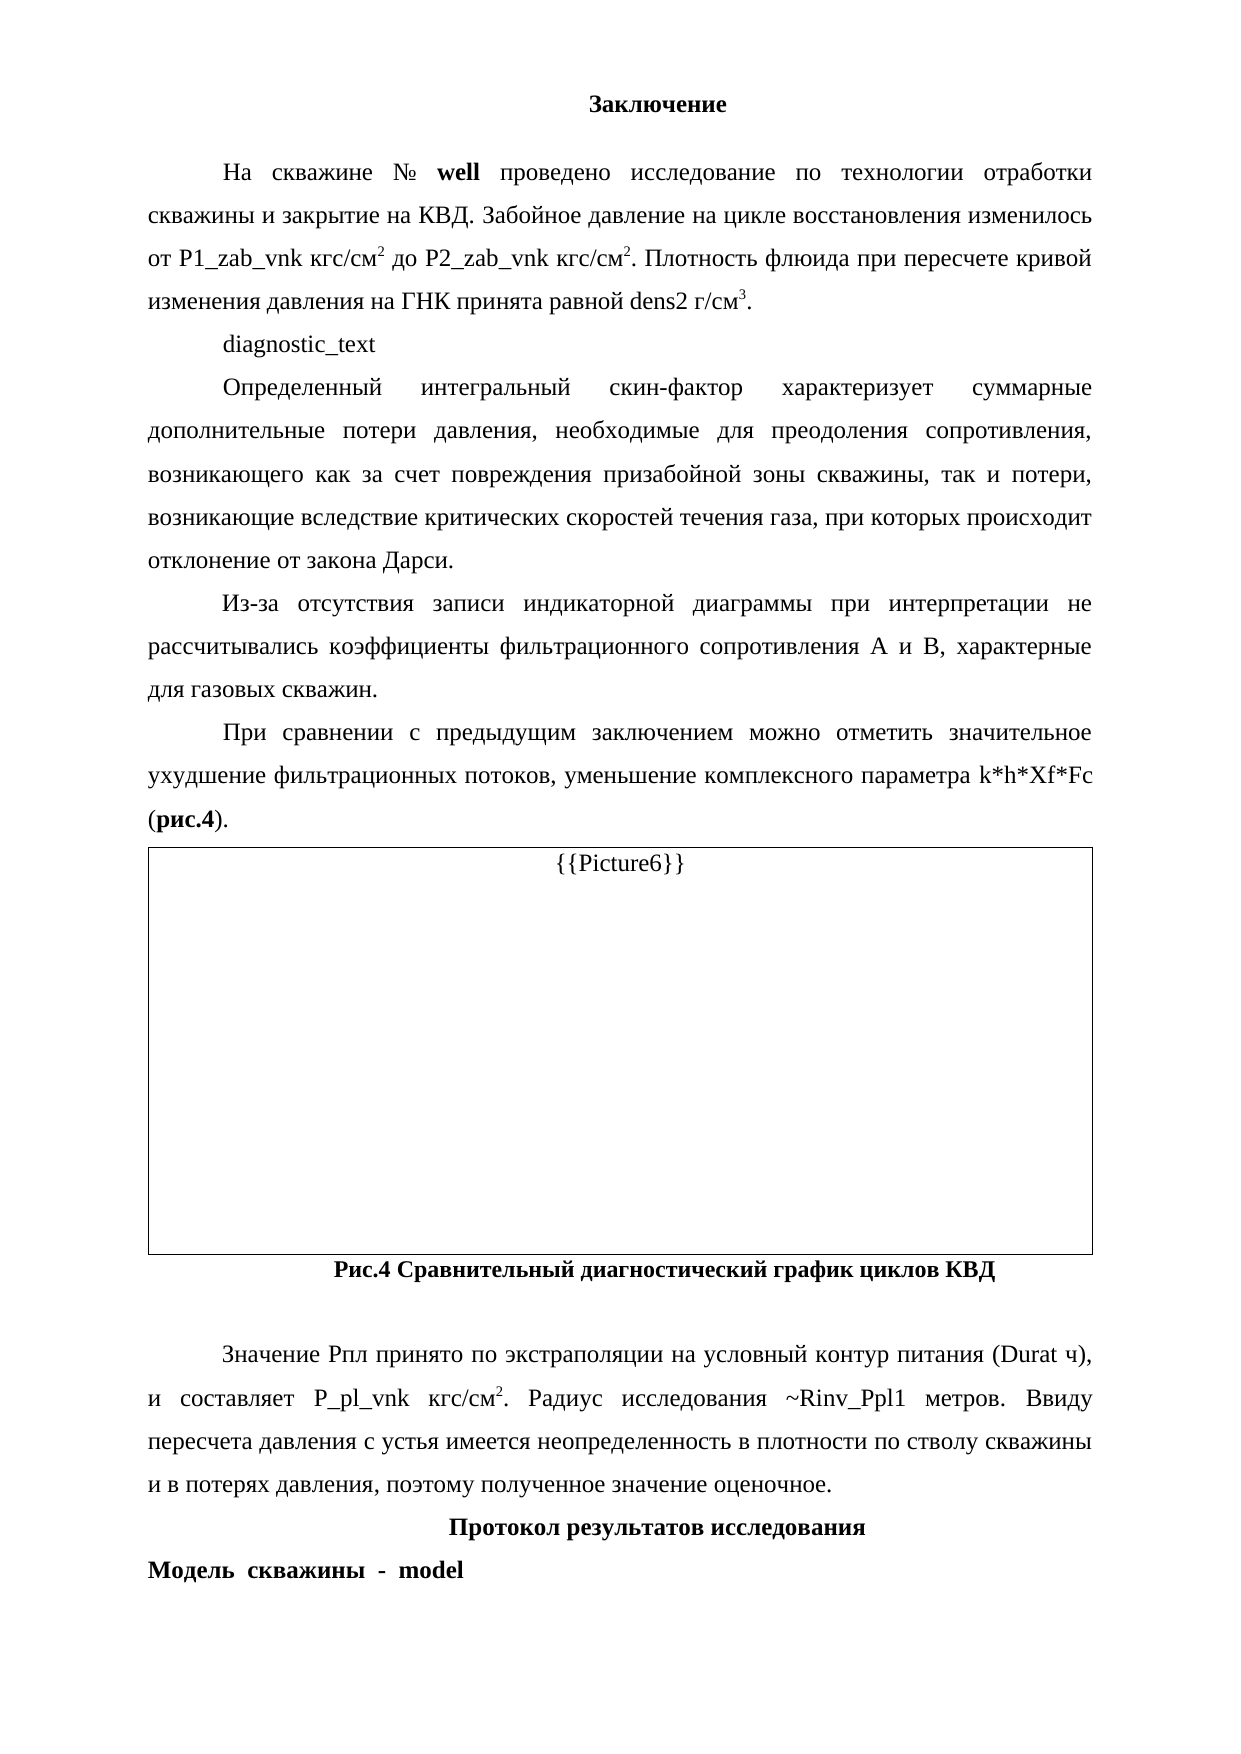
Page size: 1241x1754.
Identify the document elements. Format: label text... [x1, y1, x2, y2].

text Модель скважины - model [148, 1555, 1093, 1584]
table_header {{Picture6}} [149, 848, 1092, 1254]
text Из-за отсутствия записи индикаторной диаграммы при интерпретации не рассчитывались коэффициенты фильтрационного сопротивления А и В, характерные для газовых скважин. [148, 588, 1093, 703]
text Значение Рпл принято по экстраполяции на условный контур питания (Durat ч), и составляет P_pl_vnk кгс/см2. Радиус исследования ~Rinv_Ppl1 метров. Ввиду пересчета давления с устья имеется неопределенность в плотности по стволу скважины и в потерях давления, поэтому полученное значение оценочное. [148, 1339, 1093, 1498]
text diagnostic_text [148, 329, 1093, 358]
text Рис.4 Сравнительный диагностический график циклов КВД [148, 1255, 1093, 1283]
text Заключение [148, 89, 1093, 117]
text На скважине № well проведено исследование по технологии отработки скважины и закрытие на КВД. Забойное давление на цикле восстановления изменилось от P1_zab_vnk кгс/см2 до P2_zab_vnk кгс/см2. Плотность флюида при пересчете кривой изменения давления на ГНК принята равной dens2 г/см3. [148, 157, 1093, 315]
text При сравнении с предыдущим заключением можно отметить значительное ухудшение фильтрационных потоков, уменьшение комплексного параметра k*h*Xf*Fc (рис.4). [148, 717, 1093, 832]
text Определенный интегральный скин-фактор характеризует суммарные дополнительные потери давления, необходимые для преодоления сопротивления, возникающего как за счет повреждения призабойной зоны скважины, так и потери, возникающие вследствие критических скоростей течения газа, при которых происходит отклонение от закона Дарси. [148, 372, 1093, 574]
text Протокол результатов исследования [148, 1512, 1093, 1541]
